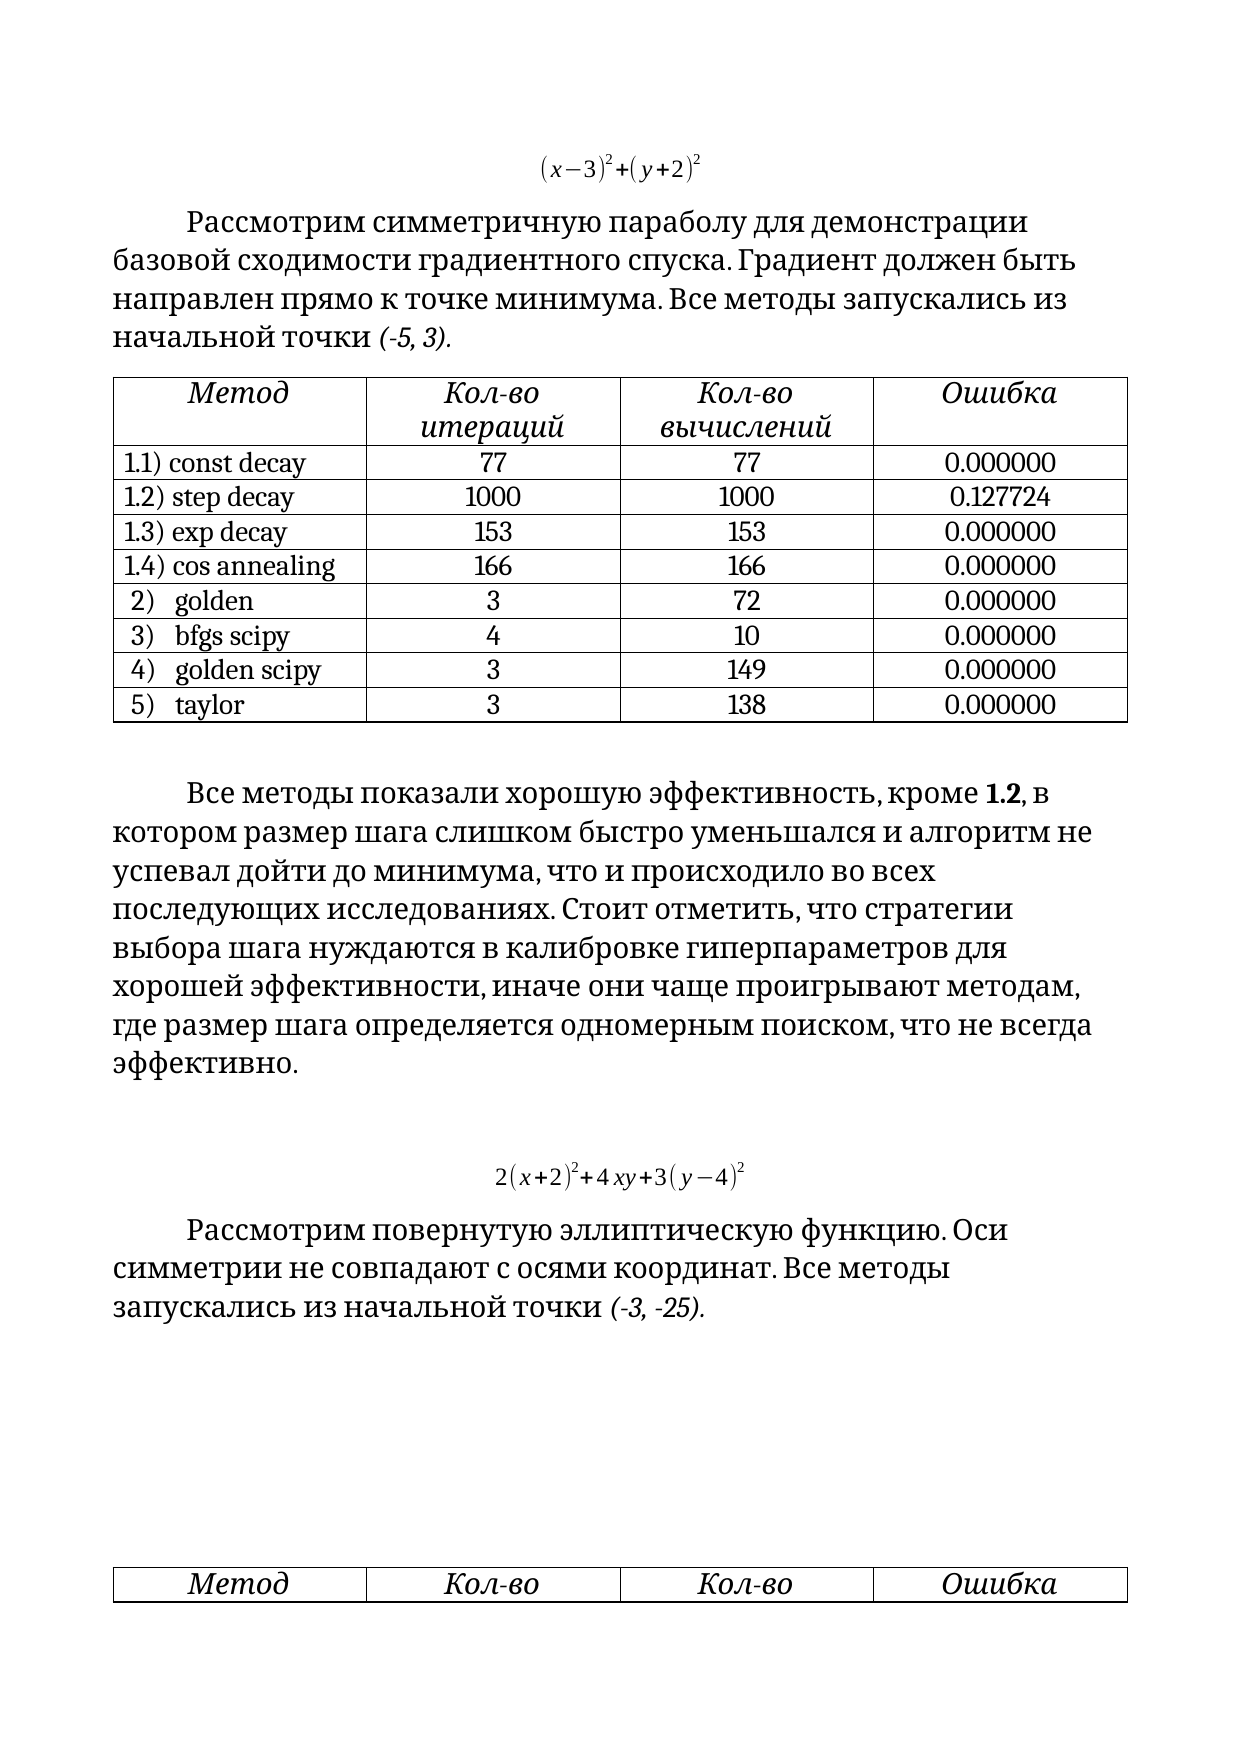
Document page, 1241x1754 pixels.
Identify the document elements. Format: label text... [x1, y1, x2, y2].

table_cell 1.3) exp decay [114, 515, 366, 548]
table_cell 153 [621, 515, 873, 548]
table_cell 0.127724 [874, 480, 1127, 514]
table_cell 0.000000 [874, 446, 1127, 479]
text Рассмотрим симметричную параболу для демонстрации базовой сходимости градиентного спуска. Градиент должен быть направлен прямо к точке минимума. Все методы запускались из начальной точки (-5, 3). [112, 206, 1128, 355]
table_header Кол-во вычислений [621, 378, 873, 445]
table_cell 1000 [367, 480, 620, 514]
table_cell 4) golden scipy [114, 653, 366, 687]
text Все методы показали хорошую эффективность, кроме 1.2, в котором размер шага слишком быстро уменьшался и алгоритм не успевал дойти до минимума, что и происходило во всех последующих исследованиях. Стоит отметить, что стратегии выбора шага нуждаются в калибровке гиперпараметров для хорошей эффективности, иначе они чаще проигрывают методам, где размер шага определяется одномерным поиском, что не всегда эффективно. [112, 778, 1128, 1081]
table_header Кол-во итераций [367, 1568, 620, 1601]
table_cell 2) golden [114, 584, 366, 618]
table_cell 1.4) cos annealing [114, 550, 366, 583]
table_cell 0.000000 [874, 515, 1127, 548]
table_cell 138 [621, 688, 873, 721]
table_cell 0.000000 [874, 550, 1127, 583]
table_cell 1.2) step decay [114, 480, 366, 514]
table_cell 72 [621, 584, 873, 618]
table_cell 166 [367, 550, 620, 583]
table_cell 0.000000 [874, 584, 1127, 618]
table_cell 149 [621, 653, 873, 687]
table_cell 153 [367, 515, 620, 548]
text Рассмотрим повернутую эллиптическую функцию. Оси симметрии не совпадают с осями координат. Все методы запускались из начальной точки (-3, -25). [112, 1214, 1128, 1324]
table_cell 1000 [621, 480, 873, 514]
table_header Ошибка [874, 1568, 1127, 1601]
table_cell 1.1) const decay [114, 446, 366, 479]
table_header Метод [114, 1568, 366, 1601]
table_cell 5) taylor [114, 688, 366, 721]
table_header Ошибка [874, 378, 1127, 445]
table_cell 166 [621, 550, 873, 583]
table_cell 4 [367, 619, 620, 652]
table_header Кол-во итераций [367, 378, 620, 445]
table_cell 0.000000 [874, 619, 1127, 652]
table_cell 0.000000 [874, 653, 1127, 687]
table_cell 3 [367, 584, 620, 618]
table_cell 3) bfgs scipy [114, 619, 366, 652]
table_cell 3 [367, 688, 620, 721]
table_cell 10 [621, 619, 873, 652]
table_cell 0.000000 [874, 688, 1127, 721]
table_cell 77 [367, 446, 620, 479]
table_header Кол-во вычислений [621, 1568, 873, 1601]
table_cell 77 [621, 446, 873, 479]
table_header Метод [114, 378, 366, 445]
table_cell 3 [367, 653, 620, 687]
